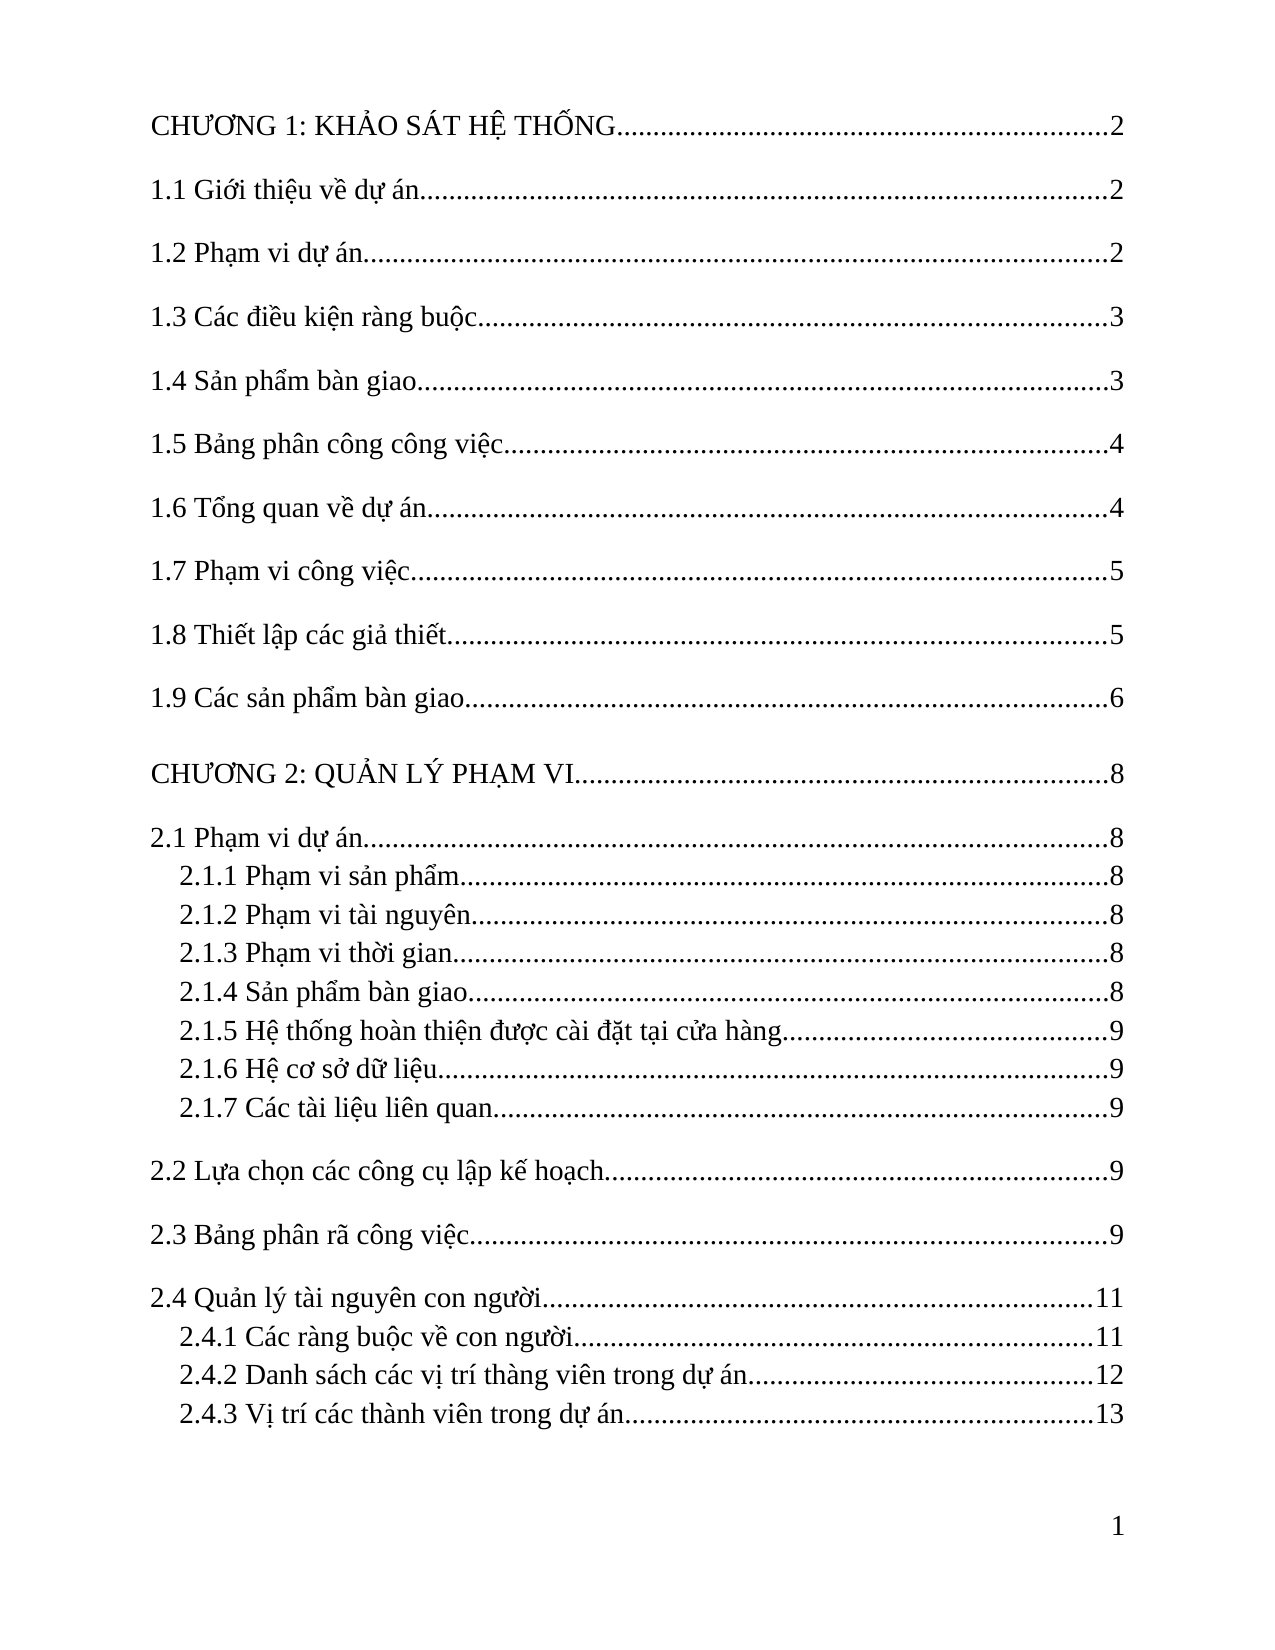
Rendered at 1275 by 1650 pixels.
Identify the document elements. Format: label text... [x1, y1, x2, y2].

text 2.4.3 Vị trí các thành viên trong dự án 13 [179, 1396, 1125, 1429]
text 2.4.1 Các ràng buộc về con người 11 [179, 1319, 1125, 1352]
text 1.8 Thiết lập các giả thiết 5 [150, 617, 1125, 650]
text 2.4 Quản lý tài nguyên con người 11 [150, 1280, 1125, 1314]
text 2.1.5 Hệ thống hoàn thiện được cài đặt tại cửa hàng 9 [179, 1013, 1125, 1046]
text 1.3 Các điều kiện ràng buộc 3 [150, 299, 1125, 333]
text 1.7 Phạm vi công việc 5 [150, 553, 1125, 587]
text 1.9 Các sản phẩm bàn giao 6 [150, 680, 1125, 714]
text 2.2 Lựa chọn các công cụ lập kế hoạch 9 [150, 1153, 1125, 1187]
text 2.1.6 Hệ cơ sở dữ liệu 9 [179, 1051, 1125, 1085]
text 1.1 Giới thiệu về dự án 2 [150, 172, 1125, 206]
text 1.2 Phạm vi dự án 2 [150, 236, 1125, 269]
text 2.1 Phạm vi dự án 8 [150, 820, 1125, 853]
text 2.1.2 Phạm vi tài nguyên 8 [179, 897, 1125, 931]
text 2.1.7 Các tài liệu liên quan 9 [179, 1090, 1125, 1123]
text 1.5 Bảng phân công công việc 4 [150, 426, 1125, 460]
text CHƯƠNG 1: KHẢO SÁT HỆ THỐNG 2 [150, 108, 1125, 142]
text 1.6 Tổng quan về dự án 4 [150, 490, 1125, 523]
text 2.4.2 Danh sách các vị trí thàng viên trong dự án 12 [179, 1357, 1125, 1391]
text 1.4 Sản phẩm bàn giao 3 [150, 363, 1125, 396]
text 2.1.3 Phạm vi thời gian 8 [179, 936, 1125, 969]
text 2.1.4 Sản phẩm bàn giao 8 [179, 974, 1125, 1008]
text 2.1.1 Phạm vi sản phẩm 8 [179, 858, 1125, 892]
text CHƯƠNG 2: QUẢN LÝ PHẠM VI 8 [150, 756, 1125, 790]
text 2.3 Bảng phân rã công việc 9 [150, 1217, 1125, 1250]
